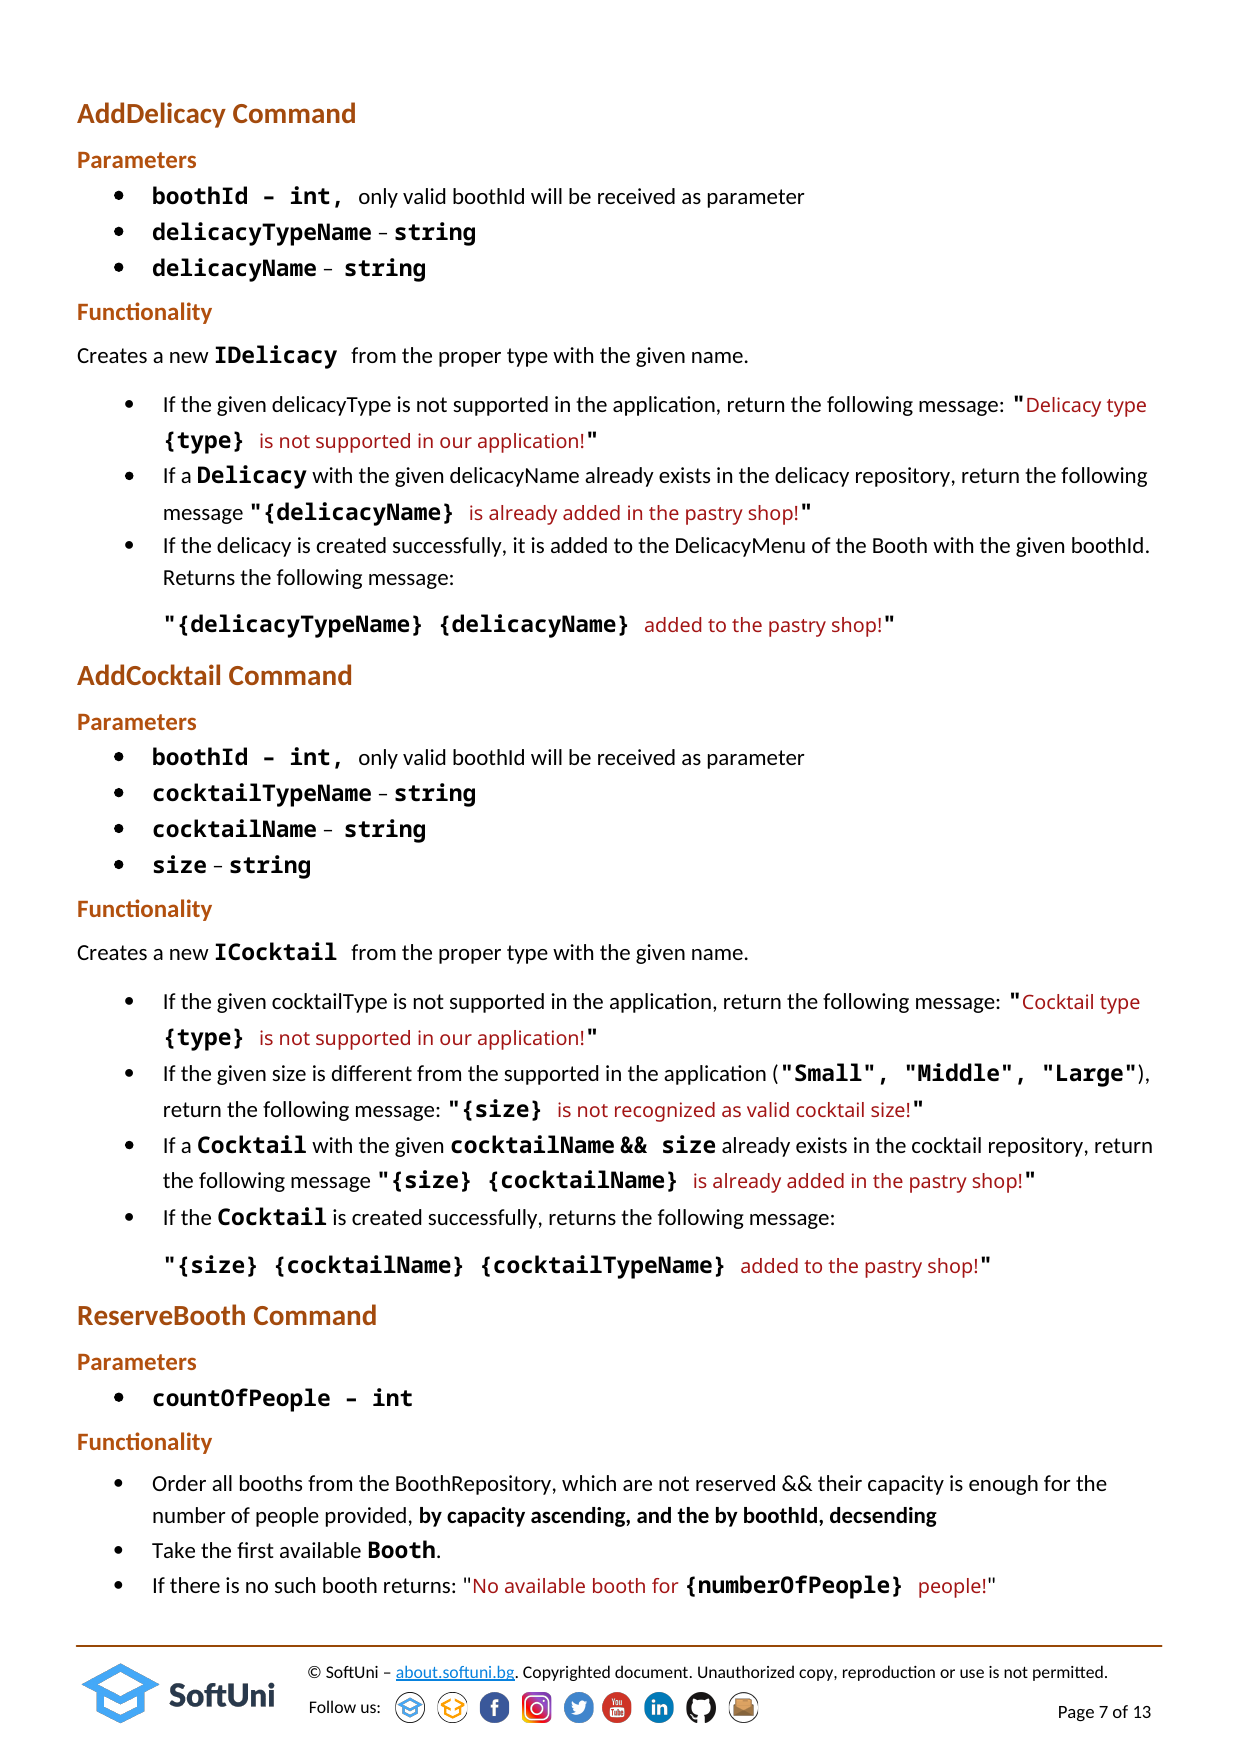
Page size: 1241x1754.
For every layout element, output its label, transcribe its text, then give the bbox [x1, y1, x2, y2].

list If the given size is different from the supported in the application ("Small", "Middle", "Large"), return the following message: "{size} is not recognized as valid cocktail size!" [125, 1057, 1163, 1124]
subtitle Parameters [77, 145, 1163, 175]
picture [479, 1692, 510, 1723]
list If the given delicacyType is not supported in the application, return the following message: "Delicacy type {type} is not supported in our application!" [125, 388, 1163, 455]
text "{size} {cocktailName} {cocktailTypeName} added to the pastry shop!" [88, 1249, 1163, 1280]
picture [686, 1692, 716, 1723]
list If a Cocktail with the given cocktailName && size already exists in the cocktail repository, return the following message "{size} {cocktailName} is already added in the pastry shop!" [125, 1128, 1163, 1196]
picture [728, 1692, 759, 1723]
text Creates a new ICocktail from the proper type with the given name. [77, 936, 1163, 968]
picture [665, 1714, 674, 1723]
subtitle ReserveBooth Command [77, 1297, 1163, 1333]
list If a Delicacy with the given delicacyName already exists in the delicacy repository, return the following message "{delicacyName} is already added in the pastry shop!" [125, 459, 1163, 527]
picture [658, 1705, 667, 1714]
subtitle Parameters [77, 706, 1163, 736]
list boothId – int, only valid boothId will be received as parameter [114, 741, 1163, 772]
list If there is no such booth returns: "No available booth for {numberOfPeople} people!" [114, 1569, 1163, 1601]
subtitle Functionality [77, 296, 1163, 326]
text "{delicacyTypeName} {delicacyName} added to the pastry shop!" [88, 608, 1163, 639]
picture [522, 1692, 552, 1723]
list delicacyName – string [114, 252, 1163, 283]
list Order all booths from the BoothRepository, which are not reserved && their capacity is enough for the number of people provided, by capacity ascending, and the by boothId, decsending [114, 1469, 1163, 1529]
list boothId – int, only valid boothId will be received as parameter [114, 180, 1163, 211]
list Take the first available Booth. [114, 1533, 1163, 1565]
picture [665, 1692, 674, 1701]
picture [644, 1714, 653, 1723]
list If the delicacy is created successfully, it is added to the DelicacyMenu of the Booth with the given boothId. Returns the following message: [125, 531, 1163, 592]
list If the Cocktail is created successfully, returns the following message: [125, 1200, 1163, 1232]
picture [602, 1692, 632, 1723]
list countOfPeople – int [114, 1382, 1163, 1413]
subtitle Functionality [77, 1426, 1163, 1456]
subtitle Functionality [77, 893, 1163, 923]
picture [644, 1692, 653, 1701]
list delicacyTypeName – string [114, 216, 1163, 247]
picture [564, 1692, 594, 1723]
subtitle Parameters [77, 1347, 1163, 1377]
picture [395, 1692, 425, 1723]
list cocktailTypeName – string [114, 777, 1163, 808]
subtitle AddCocktail Command [77, 657, 1163, 692]
picture [437, 1692, 468, 1723]
picture [75, 1658, 281, 1729]
list size – string [114, 849, 1163, 880]
text Creates a new IDelicacy from the proper type with the given name. [77, 339, 1163, 370]
list cocktailName – string [114, 813, 1163, 844]
list If the given cocktailType is not supported in the application, return the following message: "Cocktail type {type} is not supported in our application!" [125, 985, 1163, 1052]
subtitle AddDelicacy Command [77, 95, 1163, 131]
